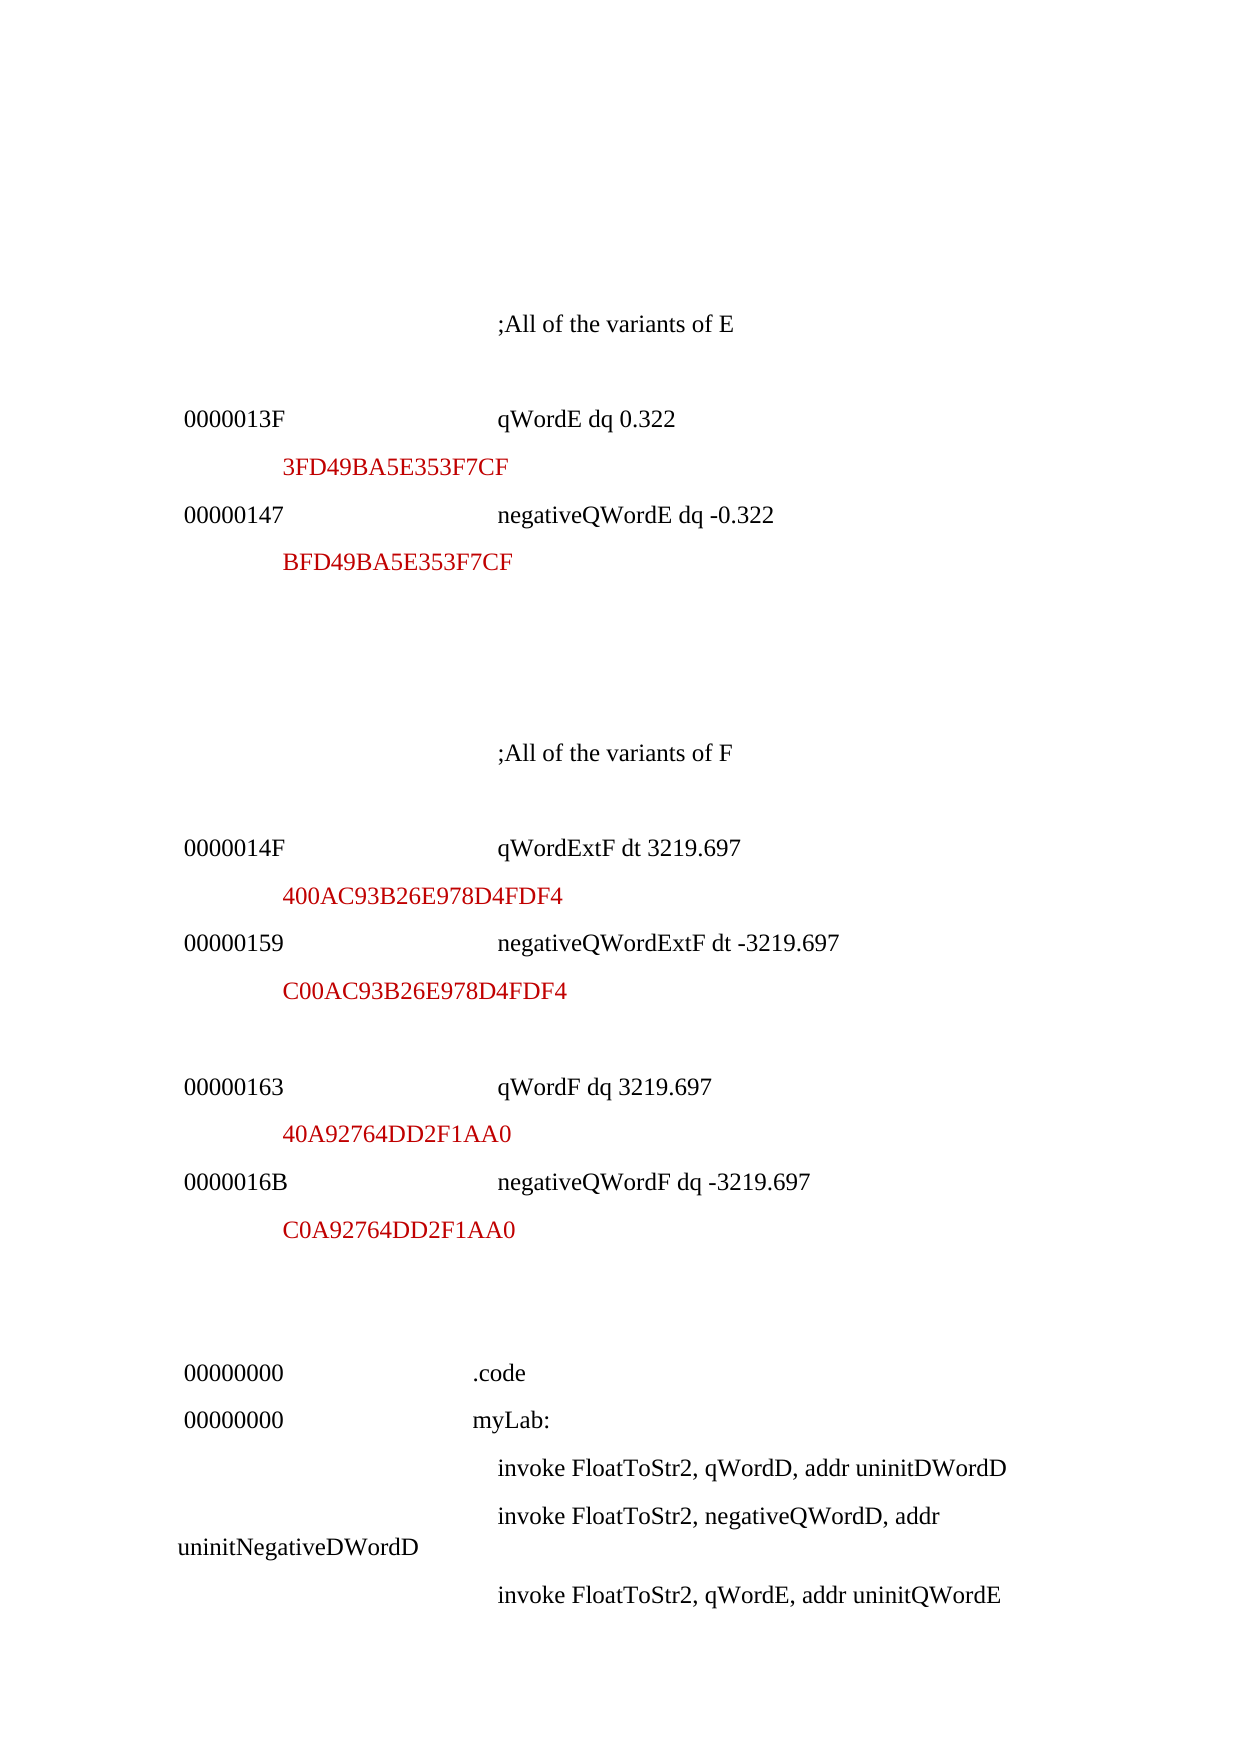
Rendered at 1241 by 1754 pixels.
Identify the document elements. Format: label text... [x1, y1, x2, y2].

text C0A92764DD2F1AA0 [177, 1215, 1152, 1243]
text ;All of the variants of F [177, 738, 1152, 767]
text 00000147 negativeQWordE dq -0.322 [177, 500, 1152, 528]
text 00000159 negativeQWordExtF dt -3219.697 [177, 928, 1152, 957]
text 400AC93B26E978D4FDF4 [177, 881, 1152, 909]
text 0000013F qWordE dq 0.322 [177, 404, 1152, 433]
text 0000014F qWordExtF dt 3219.697 [177, 833, 1152, 862]
text BFD49BA5E353F7CF [177, 547, 1152, 576]
text 3FD49BA5E353F7CF [177, 452, 1152, 481]
text 40A92764DD2F1AA0 [177, 1119, 1152, 1148]
text invoke FloatToStr2, qWordD, addr uninitDWordD [177, 1453, 1152, 1482]
text 00000000 .code [177, 1358, 1152, 1387]
text invoke FloatToStr2, negativeQWordD, addr uninitNegativeDWordD [177, 1501, 1152, 1561]
text 0000016B negativeQWordF dq -3219.697 [177, 1167, 1152, 1196]
text 00000000 myLab: [177, 1406, 1152, 1434]
text invoke FloatToStr2, qWordE, addr uninitQWordE [177, 1580, 1152, 1608]
text 00000163 qWordF dq 3219.697 [177, 1072, 1152, 1100]
text ;All of the variants of E [177, 309, 1152, 338]
text C00AC93B26E978D4FDF4 [177, 976, 1152, 1005]
